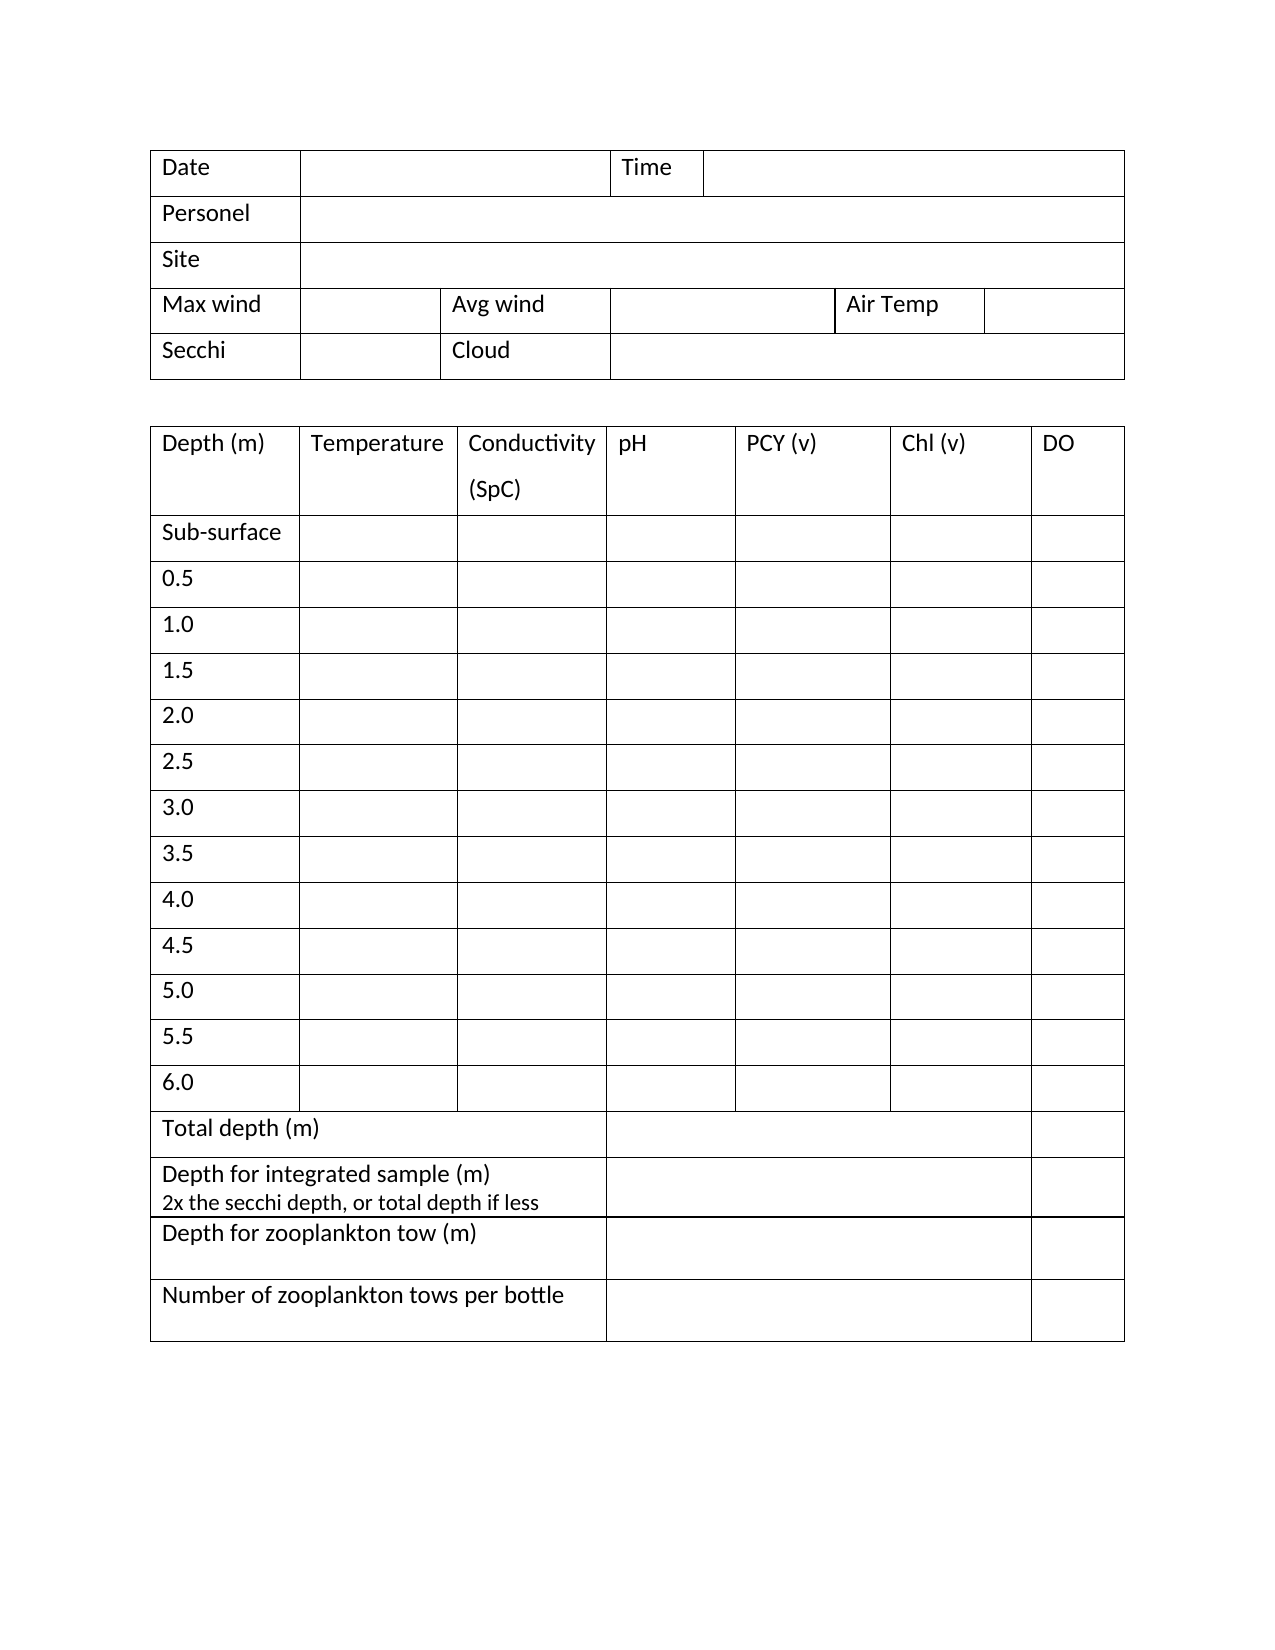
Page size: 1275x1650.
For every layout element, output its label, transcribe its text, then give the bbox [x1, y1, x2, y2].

table_cell Number of zooplankton tows per bottle [151, 1280, 606, 1341]
table_cell 5.5 [151, 1020, 299, 1065]
table_cell 1.0 [151, 608, 299, 653]
table_cell 3.0 [151, 791, 299, 836]
table_cell [458, 883, 606, 928]
table_cell [891, 929, 1031, 973]
table_cell [607, 975, 735, 1019]
table_cell [1032, 791, 1124, 836]
table_cell [1032, 1158, 1124, 1216]
table_cell [301, 289, 440, 333]
table_cell [1032, 1066, 1124, 1111]
table_cell Total depth (m) [151, 1112, 606, 1157]
table_cell [891, 1020, 1031, 1065]
table_cell [607, 1020, 735, 1065]
table_cell Personel [151, 197, 300, 242]
table_cell [736, 700, 890, 744]
table_cell [736, 516, 890, 561]
table_cell [891, 700, 1031, 744]
table_cell [458, 745, 606, 790]
table_cell [985, 289, 1124, 333]
table_cell [1032, 700, 1124, 744]
table_cell [607, 1112, 1031, 1157]
table_header Temperature [300, 427, 457, 515]
table_cell [300, 608, 457, 653]
table_cell [736, 1066, 890, 1111]
table_cell [300, 837, 457, 882]
table_cell [736, 1020, 890, 1065]
table_cell [458, 700, 606, 744]
table_cell [736, 837, 890, 882]
table_cell [458, 562, 606, 607]
table_cell [607, 654, 735, 698]
table_cell [607, 608, 735, 653]
table_cell [891, 608, 1031, 653]
table_cell [458, 654, 606, 698]
table_header PCY (v) [736, 427, 890, 515]
table_cell [458, 837, 606, 882]
table_cell [300, 700, 457, 744]
table_cell [301, 334, 440, 379]
table_cell [736, 562, 890, 607]
table_cell [300, 975, 457, 1019]
table_cell [891, 883, 1031, 928]
table_cell [458, 975, 606, 1019]
table_cell [736, 883, 890, 928]
table_cell [1032, 1218, 1124, 1278]
table_cell [607, 1066, 735, 1111]
table_cell Depth for integrated sample (m) 2x the secchi depth, or total depth if less [151, 1158, 606, 1216]
table_cell Depth for zooplankton tow (m) [151, 1218, 606, 1278]
table_cell 3.5 [151, 837, 299, 882]
table_cell Site [151, 243, 300, 287]
table_cell 4.5 [151, 929, 299, 973]
table_cell [300, 1066, 457, 1111]
table_cell Max wind [151, 289, 300, 333]
table_cell [1032, 745, 1124, 790]
table_cell [891, 975, 1031, 1019]
table_cell 2.5 [151, 745, 299, 790]
table_cell [611, 334, 1124, 379]
table_cell [1032, 837, 1124, 882]
table_cell 4.0 [151, 883, 299, 928]
table_cell [607, 745, 735, 790]
table_cell [891, 837, 1031, 882]
table_cell [736, 791, 890, 836]
table_header Conductivity (SpC) [458, 427, 606, 515]
table_cell [736, 608, 890, 653]
table_cell [1032, 654, 1124, 698]
table_cell 5.0 [151, 975, 299, 1019]
table_cell [607, 700, 735, 744]
table_cell [1032, 608, 1124, 653]
table_cell [1032, 929, 1124, 973]
table_cell [607, 929, 735, 973]
table_cell [736, 745, 890, 790]
table_cell [607, 1158, 1031, 1216]
table_cell [891, 791, 1031, 836]
table_cell [300, 654, 457, 698]
table_cell Cloud [441, 334, 610, 379]
table_cell [458, 929, 606, 973]
table_cell [1032, 516, 1124, 561]
table_cell [301, 243, 1124, 287]
table_cell [607, 516, 735, 561]
table_cell [301, 197, 1124, 242]
table_cell [1032, 562, 1124, 607]
table_cell [891, 516, 1031, 561]
table_cell [300, 562, 457, 607]
table_cell 2.0 [151, 700, 299, 744]
table_cell [300, 745, 457, 790]
table_cell [607, 883, 735, 928]
table_cell [611, 289, 834, 333]
table_cell Avg wind [441, 289, 610, 333]
table_cell [1032, 1020, 1124, 1065]
table_header DO [1032, 427, 1124, 515]
table_cell [300, 1020, 457, 1065]
table_cell [300, 791, 457, 836]
table_cell [1032, 883, 1124, 928]
table_cell [607, 1218, 1031, 1278]
table_header Date [151, 151, 300, 196]
table_cell [736, 975, 890, 1019]
table_cell [607, 837, 735, 882]
table_cell [736, 929, 890, 973]
table_cell Air Temp [836, 289, 984, 333]
table_header pH [607, 427, 735, 515]
table_cell Secchi [151, 334, 300, 379]
table_cell [1032, 975, 1124, 1019]
table_cell 6.0 [151, 1066, 299, 1111]
table_cell [458, 791, 606, 836]
table_cell [607, 791, 735, 836]
table_cell 1.5 [151, 654, 299, 698]
table_header Chl (v) [891, 427, 1031, 515]
table_cell [891, 654, 1031, 698]
table_cell [458, 608, 606, 653]
table_header [704, 151, 1124, 196]
table_cell [1032, 1280, 1124, 1341]
table_cell [458, 516, 606, 561]
table_cell [736, 654, 890, 698]
table_cell [300, 516, 457, 561]
table_header Time [611, 151, 703, 196]
table_header [301, 151, 610, 196]
table_cell [607, 1280, 1031, 1341]
table_cell [300, 883, 457, 928]
table_cell [891, 562, 1031, 607]
table_cell [891, 745, 1031, 790]
table_cell [891, 1066, 1031, 1111]
table_cell [300, 929, 457, 973]
table_cell [607, 562, 735, 607]
table_header Depth (m) [151, 427, 299, 515]
table_cell [458, 1020, 606, 1065]
table_cell [1032, 1112, 1124, 1157]
table_cell [458, 1066, 606, 1111]
table_cell 0.5 [151, 562, 299, 607]
table_cell Sub-surface [151, 516, 299, 561]
